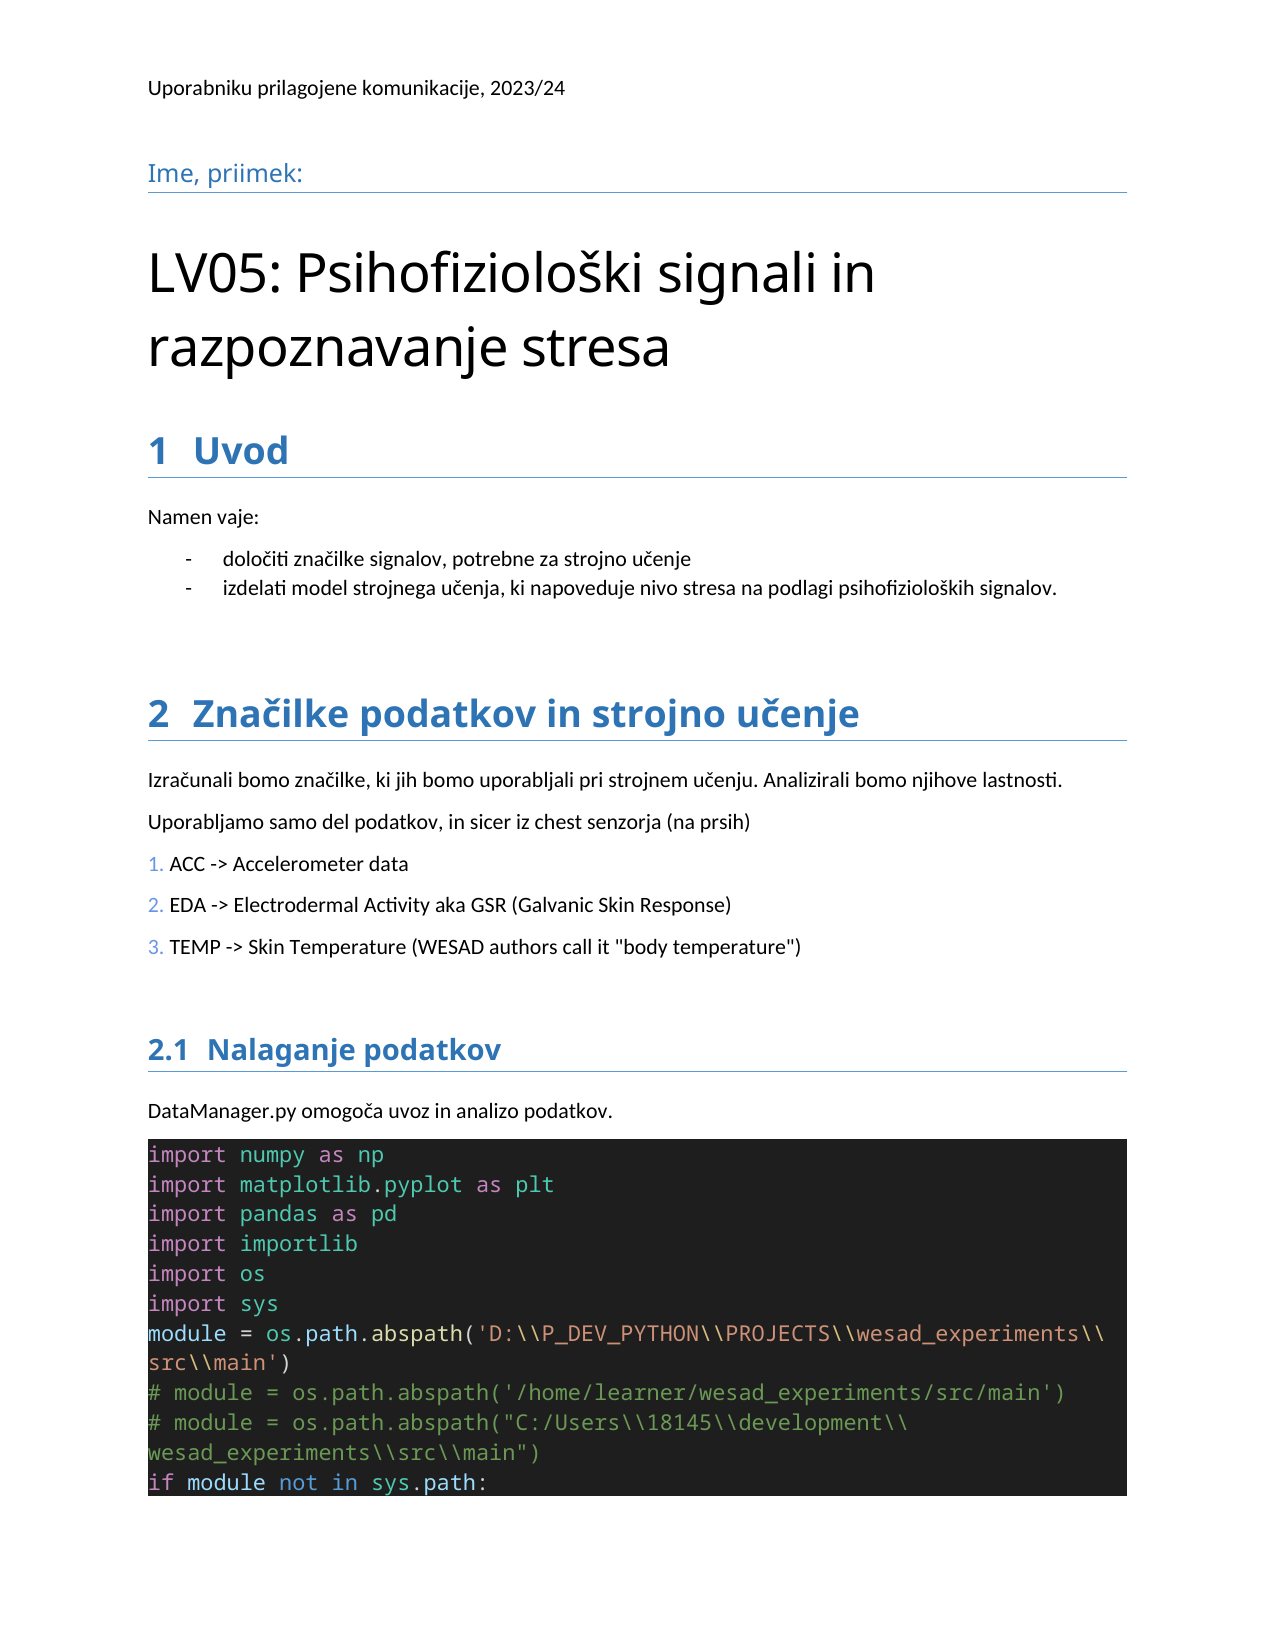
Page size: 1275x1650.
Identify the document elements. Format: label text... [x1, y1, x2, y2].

list določiti značilke signalov, potrebne za strojno učenje [185, 545, 1127, 572]
text import os [148, 1258, 1127, 1288]
subtitle Uvod [148, 424, 1127, 477]
text import matplotlib.pyplot as plt [148, 1169, 1127, 1198]
text # module = os.path.abspath("C:/Users\\18145\\development\\wesad_experiments\\src\\main") [148, 1407, 1127, 1467]
title LV05: Psihofiziološki signali in razpoznavanje stresa [148, 235, 1127, 382]
text import sys [148, 1288, 1127, 1318]
text Namen vaje: [148, 503, 1127, 530]
text import pandas as pd [148, 1198, 1127, 1228]
list izdelati model strojnega učenja, ki napoveduje nivo stresa na podlagi psihofizioloških signalov. [185, 574, 1127, 601]
text 3. TEMP -> Skin Temperature (WESAD authors call it "body temperature") [148, 933, 1127, 960]
subtitle Značilke podatkov in strojno učenje [148, 687, 1127, 740]
text module = os.path.abspath('D:\\P_DEV_PYTHON\\PROJECTS\\wesad_experiments\\src\\main') [148, 1318, 1127, 1377]
text Uporabljamo samo del podatkov, in sicer iz chest senzorja (na prsih) [148, 808, 1127, 834]
text DataManager.py omogoča uvoz in analizo podatkov. [148, 1097, 1127, 1124]
text 2. EDA -> Electrodermal Activity aka GSR (Galvanic Skin Response) [148, 891, 1127, 918]
text Izračunali bomo značilke, ki jih bomo uporabljali pri strojnem učenju. Analizirali bomo njihove lastnosti. [148, 766, 1127, 793]
text import numpy as np [148, 1139, 1127, 1169]
text # module = os.path.abspath('/home/learner/wesad_experiments/src/main') [148, 1377, 1127, 1407]
text if module not in sys.path: [148, 1467, 1127, 1496]
subtitle Ime, priimek: [148, 156, 1127, 192]
text 1. ACC -> Accelerometer data [148, 850, 1127, 876]
text import importlib [148, 1228, 1127, 1258]
subtitle Nalaganje podatkov [148, 1029, 1127, 1071]
